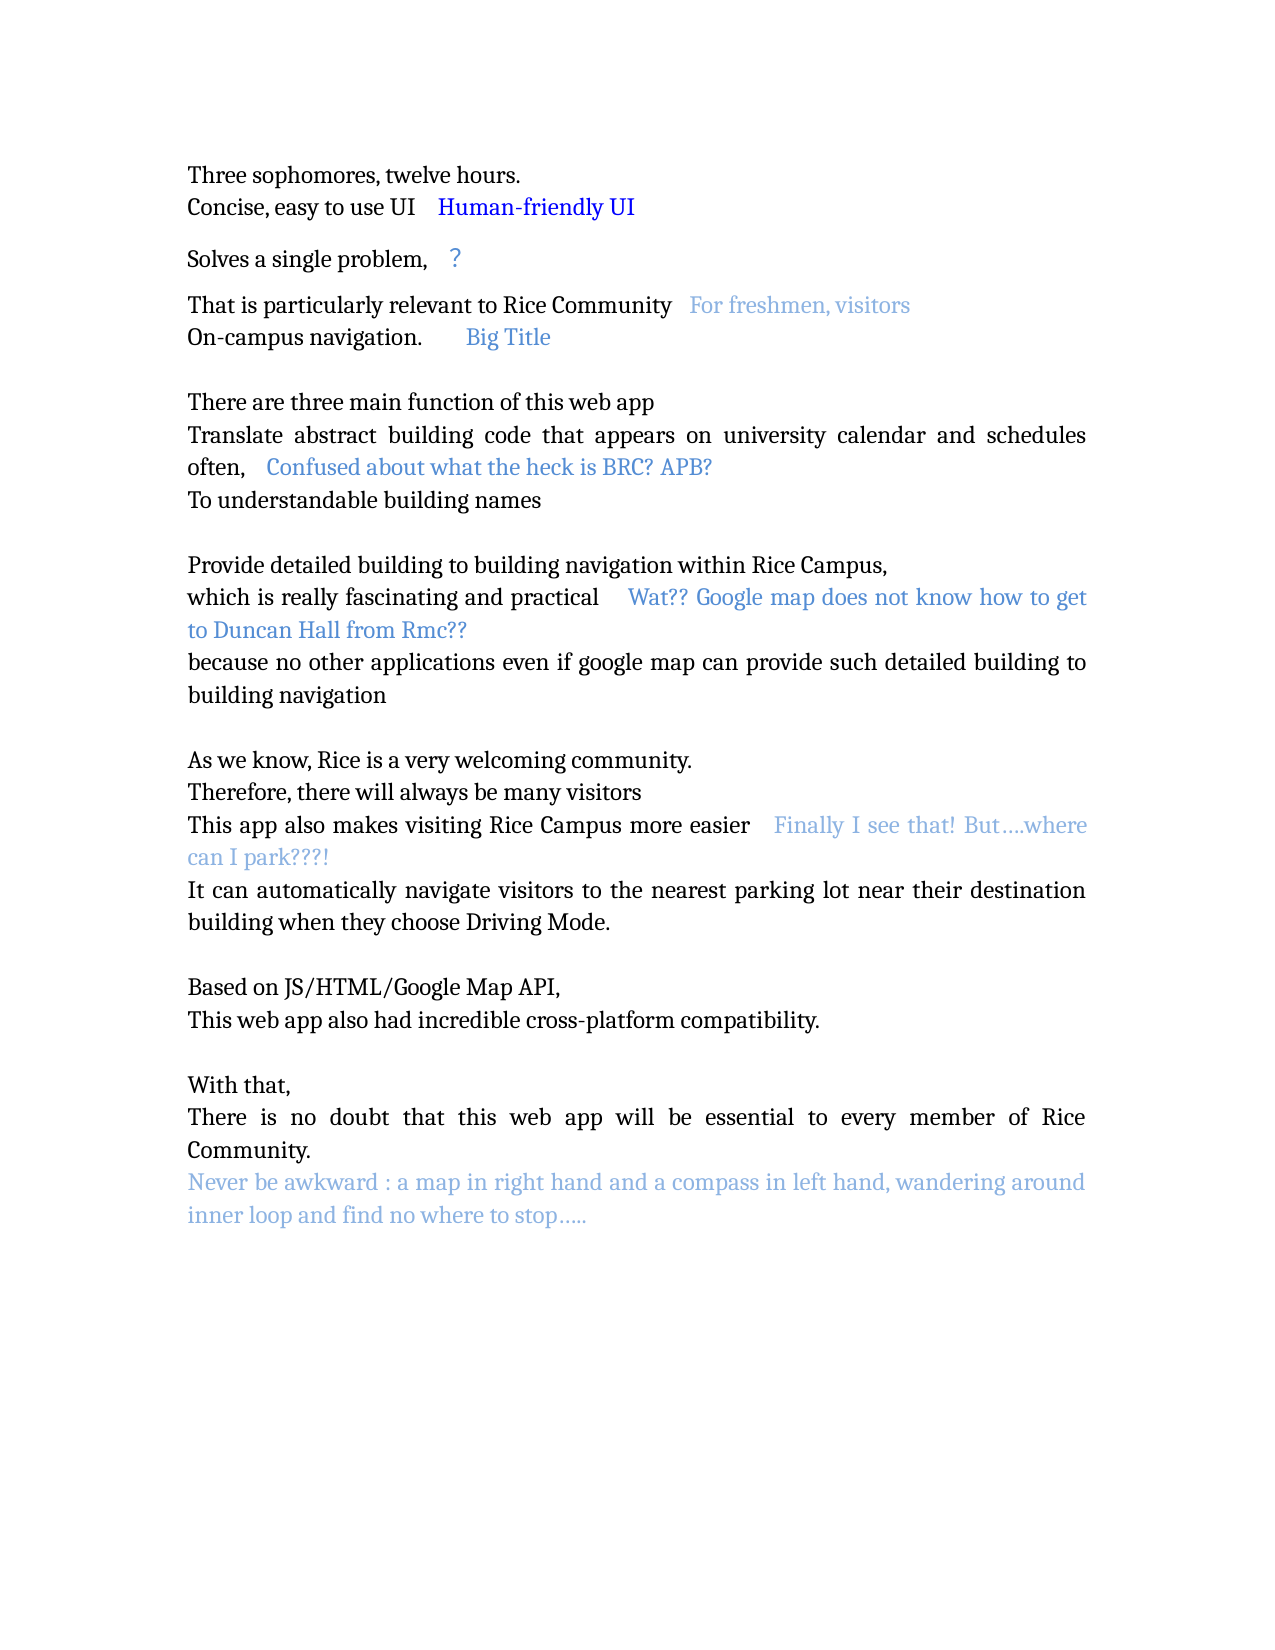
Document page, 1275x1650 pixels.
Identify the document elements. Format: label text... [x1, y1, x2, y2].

text Provide detailed building to building navigation within Rice Campus, [187, 549, 1087, 581]
text Never be awkward : a map in right hand and a compass in left hand, wandering around inner loop and find no where to stop….. [187, 1166, 1087, 1231]
text It can automatically navigate visitors to the nearest parking lot near their destination building when they choose Driving Mode. [187, 874, 1087, 939]
text Three sophomores, twelve hours. [187, 159, 1087, 191]
text Therefore, there will always be many visitors [187, 776, 1087, 809]
text This app also makes visiting Rice Campus more easier Finally I see that! But….where can I park???! [187, 809, 1087, 874]
text As we know, Rice is a very welcoming community. [187, 744, 1087, 776]
text That is particularly relevant to Rice Community For freshmen, visitors [187, 289, 1087, 321]
text Based on JS/HTML/Google Map API, [187, 971, 1087, 1004]
text Translate abstract building code that appears on university calendar and schedules often, Confused about what the heck is BRC? APB? [187, 419, 1087, 484]
text This web app also had incredible cross-platform compatibility. [187, 1004, 1087, 1036]
text because no other applications even if google map can provide such detailed building to building navigation [187, 646, 1087, 711]
text To understandable building names [187, 484, 1087, 516]
text With that, [187, 1069, 1087, 1101]
text On-campus navigation. Big Title [187, 321, 1087, 354]
text Solves a single problem, ？ [187, 224, 1087, 289]
text There are three main function of this web app [187, 386, 1087, 419]
text There is no doubt that this web app will be essential to every member of Rice Community. [187, 1101, 1087, 1166]
text Concise, easy to use UI Human-friendly UI [187, 191, 1087, 224]
text which is really fascinating and practical Wat?? Google map does not know how to get to Duncan Hall from Rmc?? [187, 581, 1087, 646]
